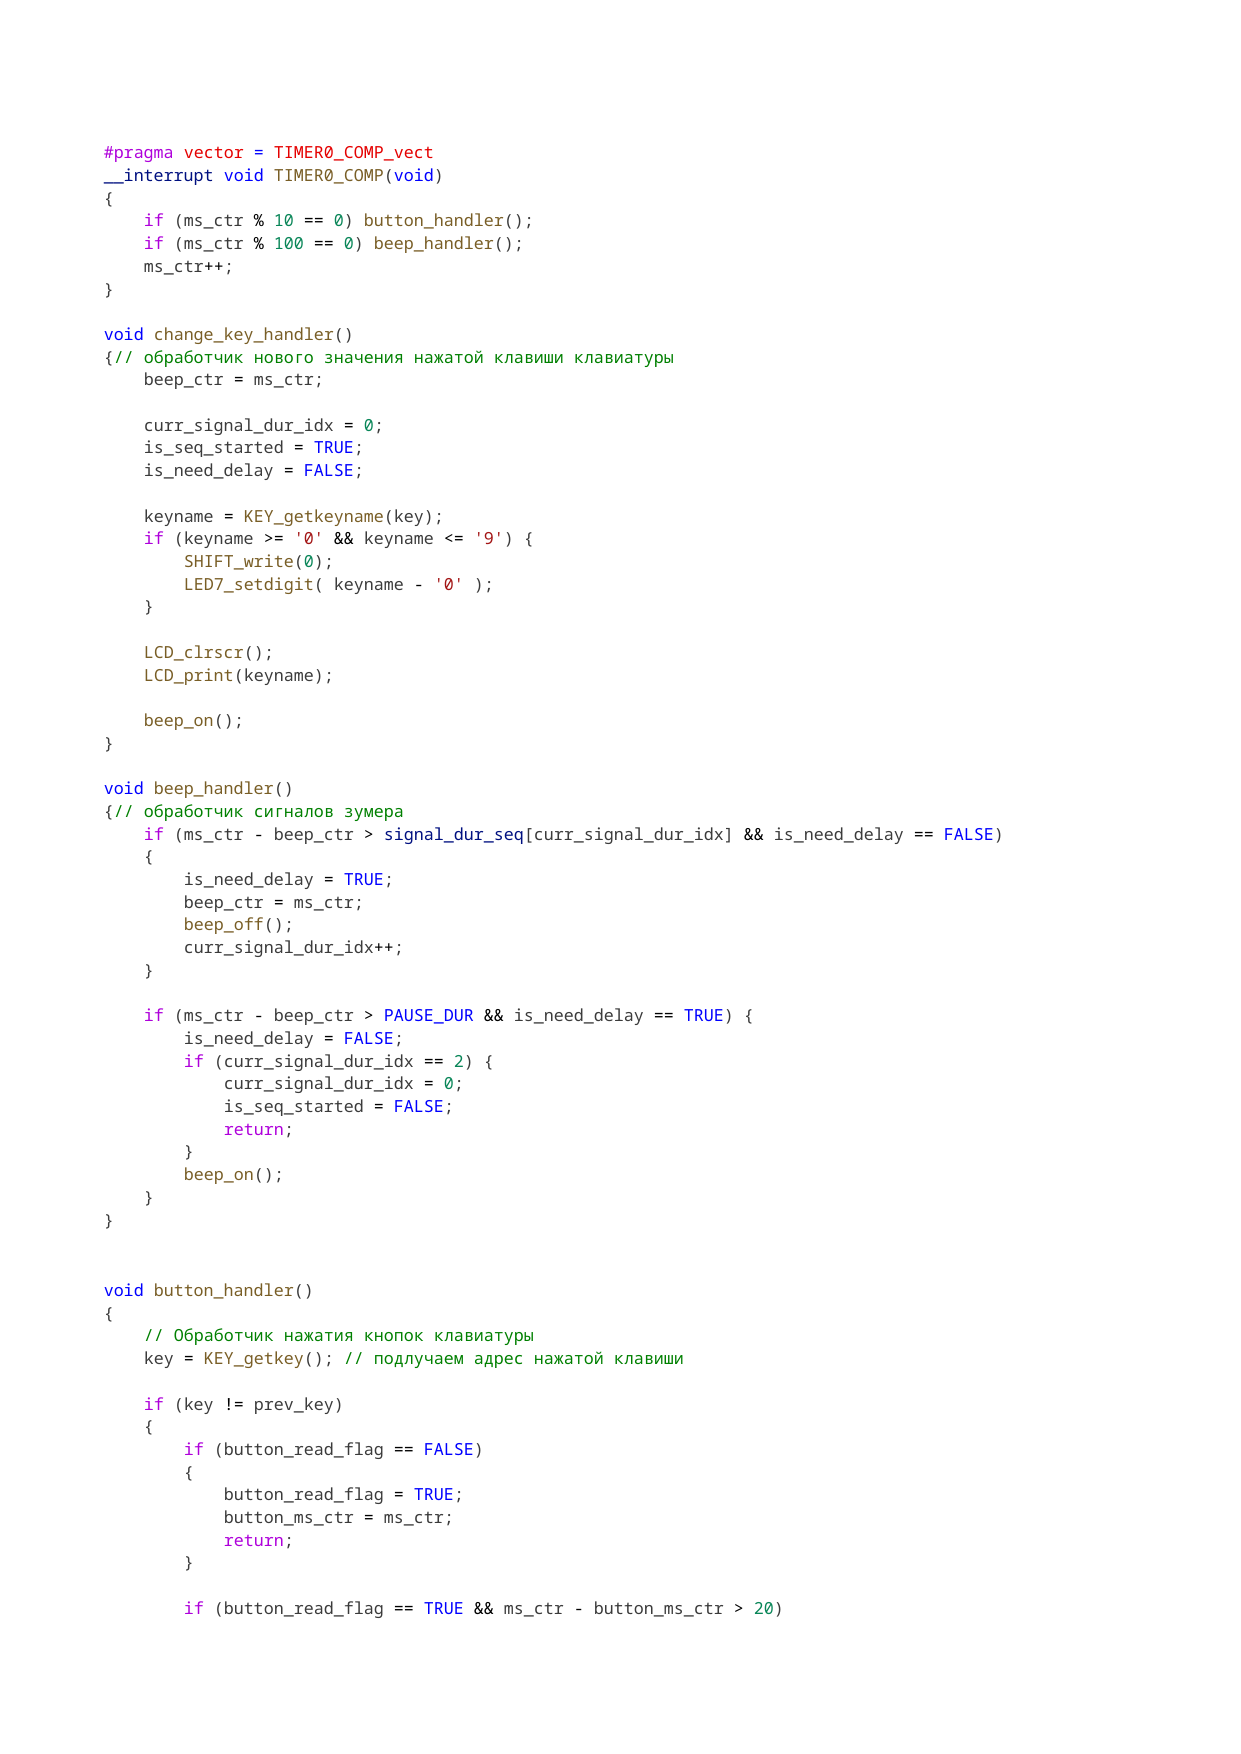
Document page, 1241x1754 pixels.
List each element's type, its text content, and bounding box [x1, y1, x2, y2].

text curr_signal_dur_idx = 0; [103, 413, 1152, 436]
text curr_signal_dur_idx++; [103, 936, 1152, 958]
text if (ms_ctr % 10 == 0) button_handler(); [103, 209, 1152, 232]
text } [103, 595, 1152, 618]
text { [103, 845, 1152, 867]
text } [103, 1185, 1152, 1208]
text } [103, 731, 1152, 754]
text beep_ctr = ms_ctr; [103, 368, 1152, 391]
text button_ms_ctr = ms_ctr; [103, 1506, 1152, 1528]
text beep_on(); [103, 708, 1152, 731]
text void button_handler() [103, 1278, 1152, 1301]
text if (ms_ctr % 100 == 0) beep_handler(); [103, 232, 1152, 254]
text } [103, 1140, 1152, 1163]
text {// обработчик нового значения нажатой клавиши клавиатуры [103, 345, 1152, 368]
text beep_on(); [103, 1163, 1152, 1185]
text return; [103, 1117, 1152, 1140]
text LCD_print(keyname); [103, 663, 1152, 686]
text keyname = KEY_getkeyname(key); [103, 504, 1152, 527]
text key = KEY_getkey(); // подлучаем адрес нажатой клавиши [103, 1347, 1152, 1369]
text } [103, 1551, 1152, 1574]
text LED7_setdigit( keyname - '0' ); [103, 572, 1152, 595]
text button_read_flag = TRUE; [103, 1483, 1152, 1506]
text is_seq_started = TRUE; [103, 436, 1152, 459]
text ms_ctr++; [103, 254, 1152, 277]
text if (ms_ctr - beep_ctr > PAUSE_DUR && is_need_delay == TRUE) { [103, 1004, 1152, 1026]
text if (button_read_flag == FALSE) [103, 1437, 1152, 1460]
text curr_signal_dur_idx = 0; [103, 1072, 1152, 1094]
text } [103, 277, 1152, 300]
text } [103, 1208, 1152, 1231]
text #pragma vector = TIMER0_COMP_vect [103, 141, 1152, 163]
text is_need_delay = FALSE; [103, 459, 1152, 481]
text if (keyname >= '0' && keyname <= '9') { [103, 527, 1152, 549]
text {// обработчик сигналов зумера [103, 799, 1152, 822]
text { [103, 186, 1152, 209]
text { [103, 1301, 1152, 1324]
text { [103, 1415, 1152, 1437]
text void beep_handler() [103, 777, 1152, 799]
text is_need_delay = FALSE; [103, 1026, 1152, 1049]
text if (key != prev_key) [103, 1392, 1152, 1415]
text is_need_delay = TRUE; [103, 867, 1152, 890]
text __interrupt void TIMER0_COMP(void) [103, 163, 1152, 186]
text { [103, 1460, 1152, 1483]
text // Обработчик нажатия кнопок клавиатуры [103, 1324, 1152, 1347]
text return; [103, 1528, 1152, 1551]
text } [103, 958, 1152, 981]
text if (ms_ctr - beep_ctr > signal_dur_seq[curr_signal_dur_idx] && is_need_delay == FALSE) [103, 822, 1152, 845]
text SHIFT_write(0); [103, 549, 1152, 572]
text void change_key_handler() [103, 322, 1152, 345]
text beep_off(); [103, 913, 1152, 936]
text is_seq_started = FALSE; [103, 1094, 1152, 1117]
text if (curr_signal_dur_idx == 2) { [103, 1049, 1152, 1072]
text beep_ctr = ms_ctr; [103, 890, 1152, 913]
text LCD_clrscr(); [103, 640, 1152, 663]
text if (button_read_flag == TRUE && ms_ctr - button_ms_ctr > 20) [103, 1596, 1152, 1619]
